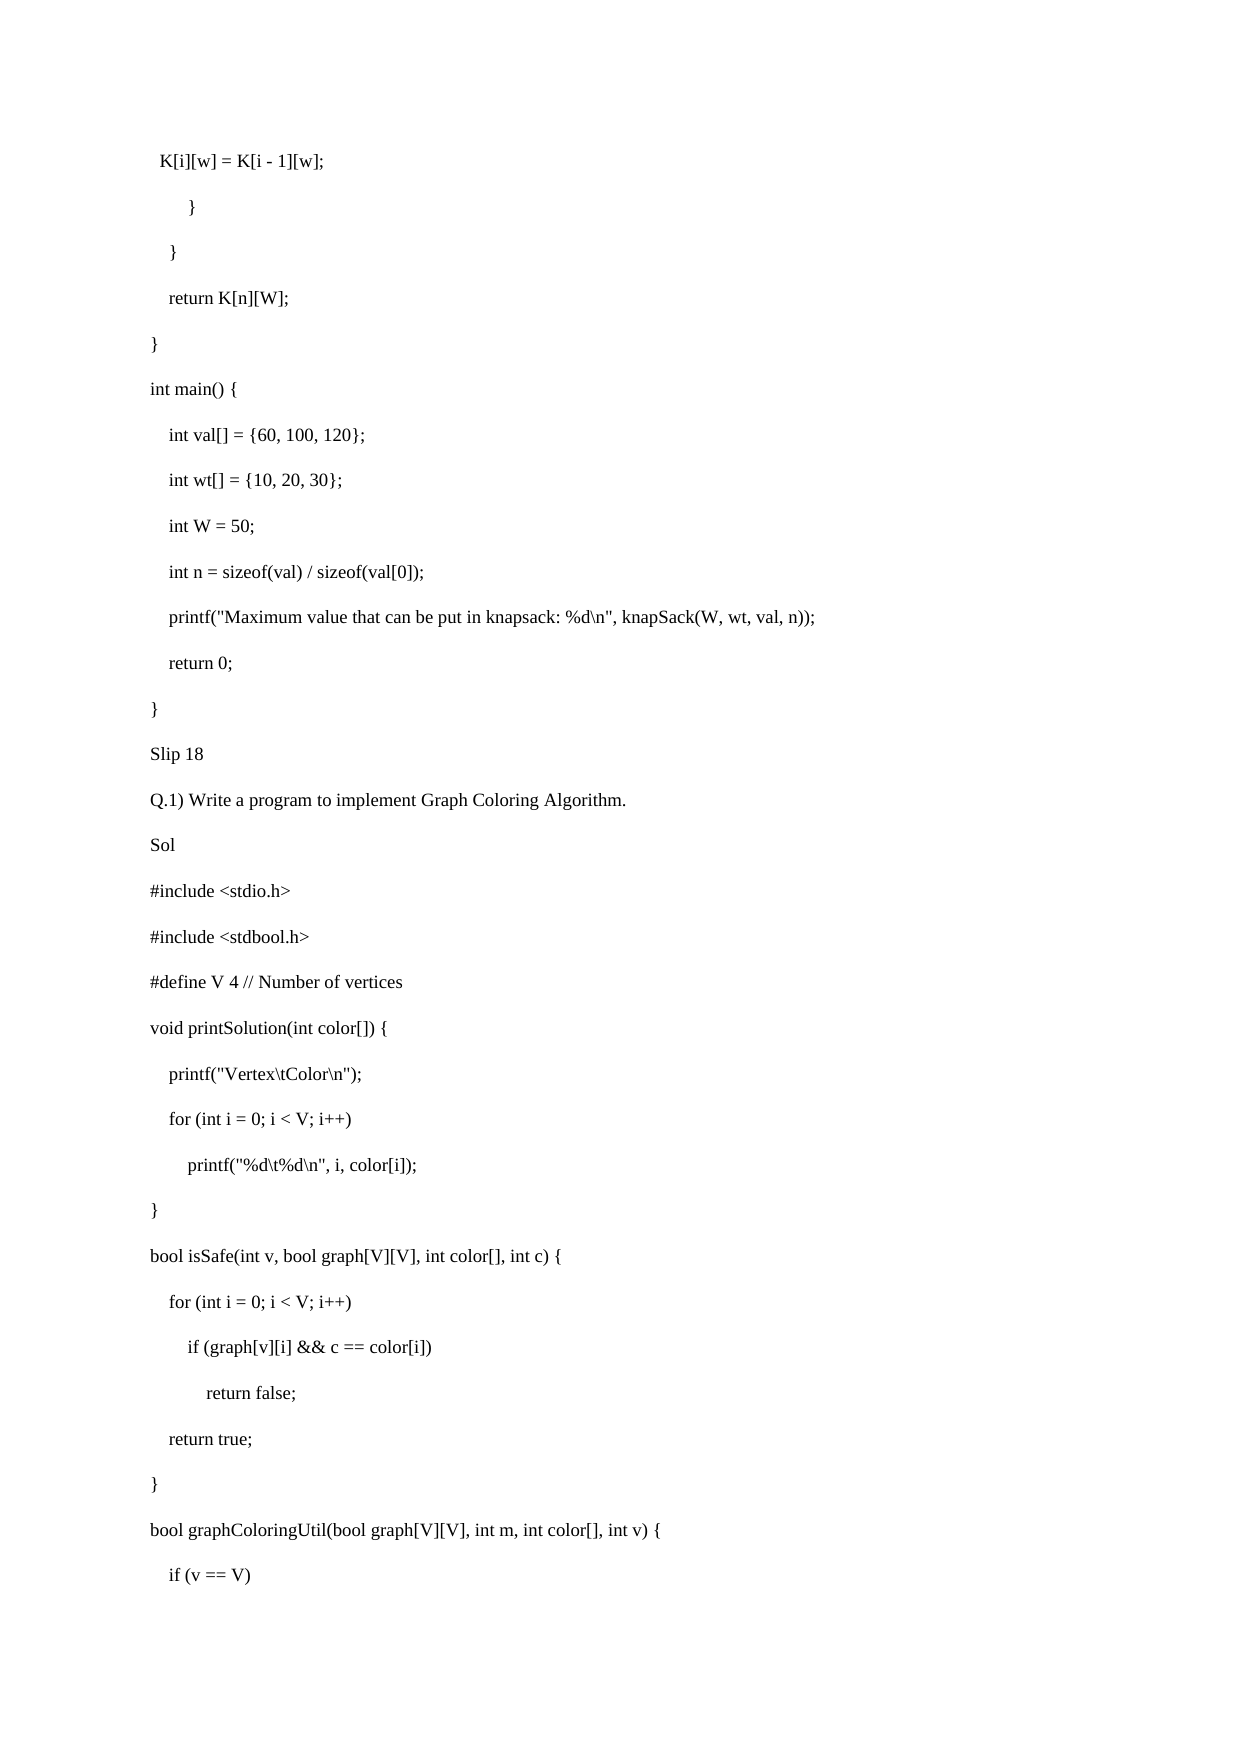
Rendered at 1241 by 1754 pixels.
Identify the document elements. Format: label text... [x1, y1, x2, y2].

text for (int i = 0; i < V; i++) [150, 1108, 1090, 1130]
text Sol [150, 834, 1090, 856]
text #include <stdbool.h> [150, 926, 1090, 947]
text printf("%d\t%d\n", i, color[i]); [150, 1154, 1090, 1175]
text return true; [150, 1427, 1090, 1449]
text return 0; [150, 652, 1090, 673]
text return false; [150, 1382, 1090, 1403]
text for (int i = 0; i < V; i++) [150, 1291, 1090, 1312]
text Q.1) Write a program to implement Graph Coloring Algorithm. [150, 789, 1090, 810]
text printf("Maximum value that can be put in knapsack: %d\n", knapSack(W, wt, val, n)); [150, 606, 1090, 628]
text int W = 50; [150, 515, 1090, 537]
text int wt[] = {10, 20, 30}; [150, 469, 1090, 491]
text bool graphColoringUtil(bool graph[V][V], int m, int color[], int v) { [150, 1519, 1090, 1540]
text Slip 18 [150, 743, 1090, 765]
text K[i][w] = K[i - 1][w]; [150, 150, 1090, 172]
text if (graph[v][i] && c == color[i]) [150, 1336, 1090, 1358]
text if (v == V) [150, 1564, 1090, 1586]
text printf("Vertex\tColor\n"); [150, 1062, 1090, 1084]
text void printSolution(int color[]) { [150, 1017, 1090, 1038]
text } [150, 332, 1090, 354]
text } [150, 1199, 1090, 1221]
text } [150, 1473, 1090, 1495]
text return K[n][W]; [150, 287, 1090, 308]
text bool isSafe(int v, bool graph[V][V], int color[], int c) { [150, 1245, 1090, 1267]
text } [150, 196, 1090, 217]
text #include <stdio.h> [150, 880, 1090, 902]
text } [150, 241, 1090, 263]
text } [150, 697, 1090, 719]
text int n = sizeof(val) / sizeof(val[0]); [150, 561, 1090, 582]
text int val[] = {60, 100, 120}; [150, 424, 1090, 445]
text #define V 4 // Number of vertices [150, 971, 1090, 993]
text int main() { [150, 378, 1090, 400]
